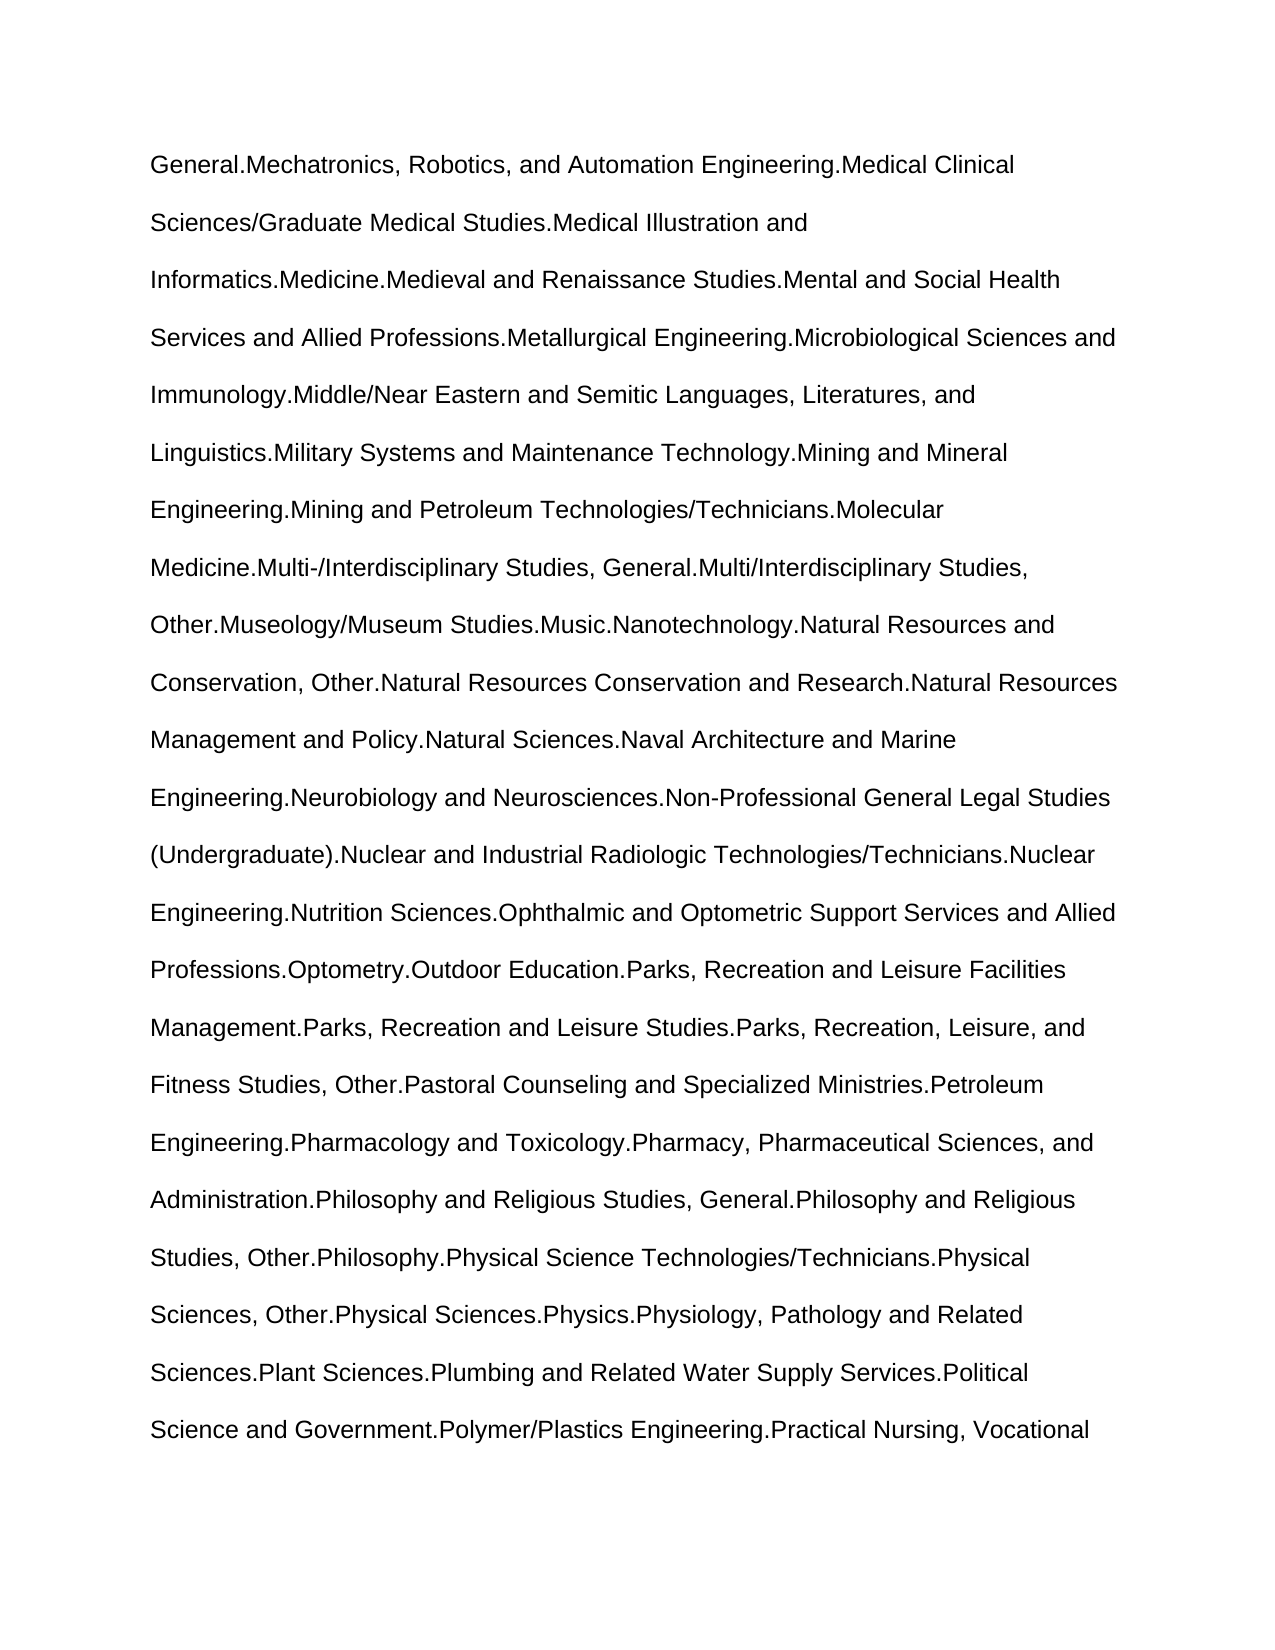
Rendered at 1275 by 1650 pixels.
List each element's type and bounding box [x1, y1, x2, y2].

text [150, 150, 1125, 1444]
